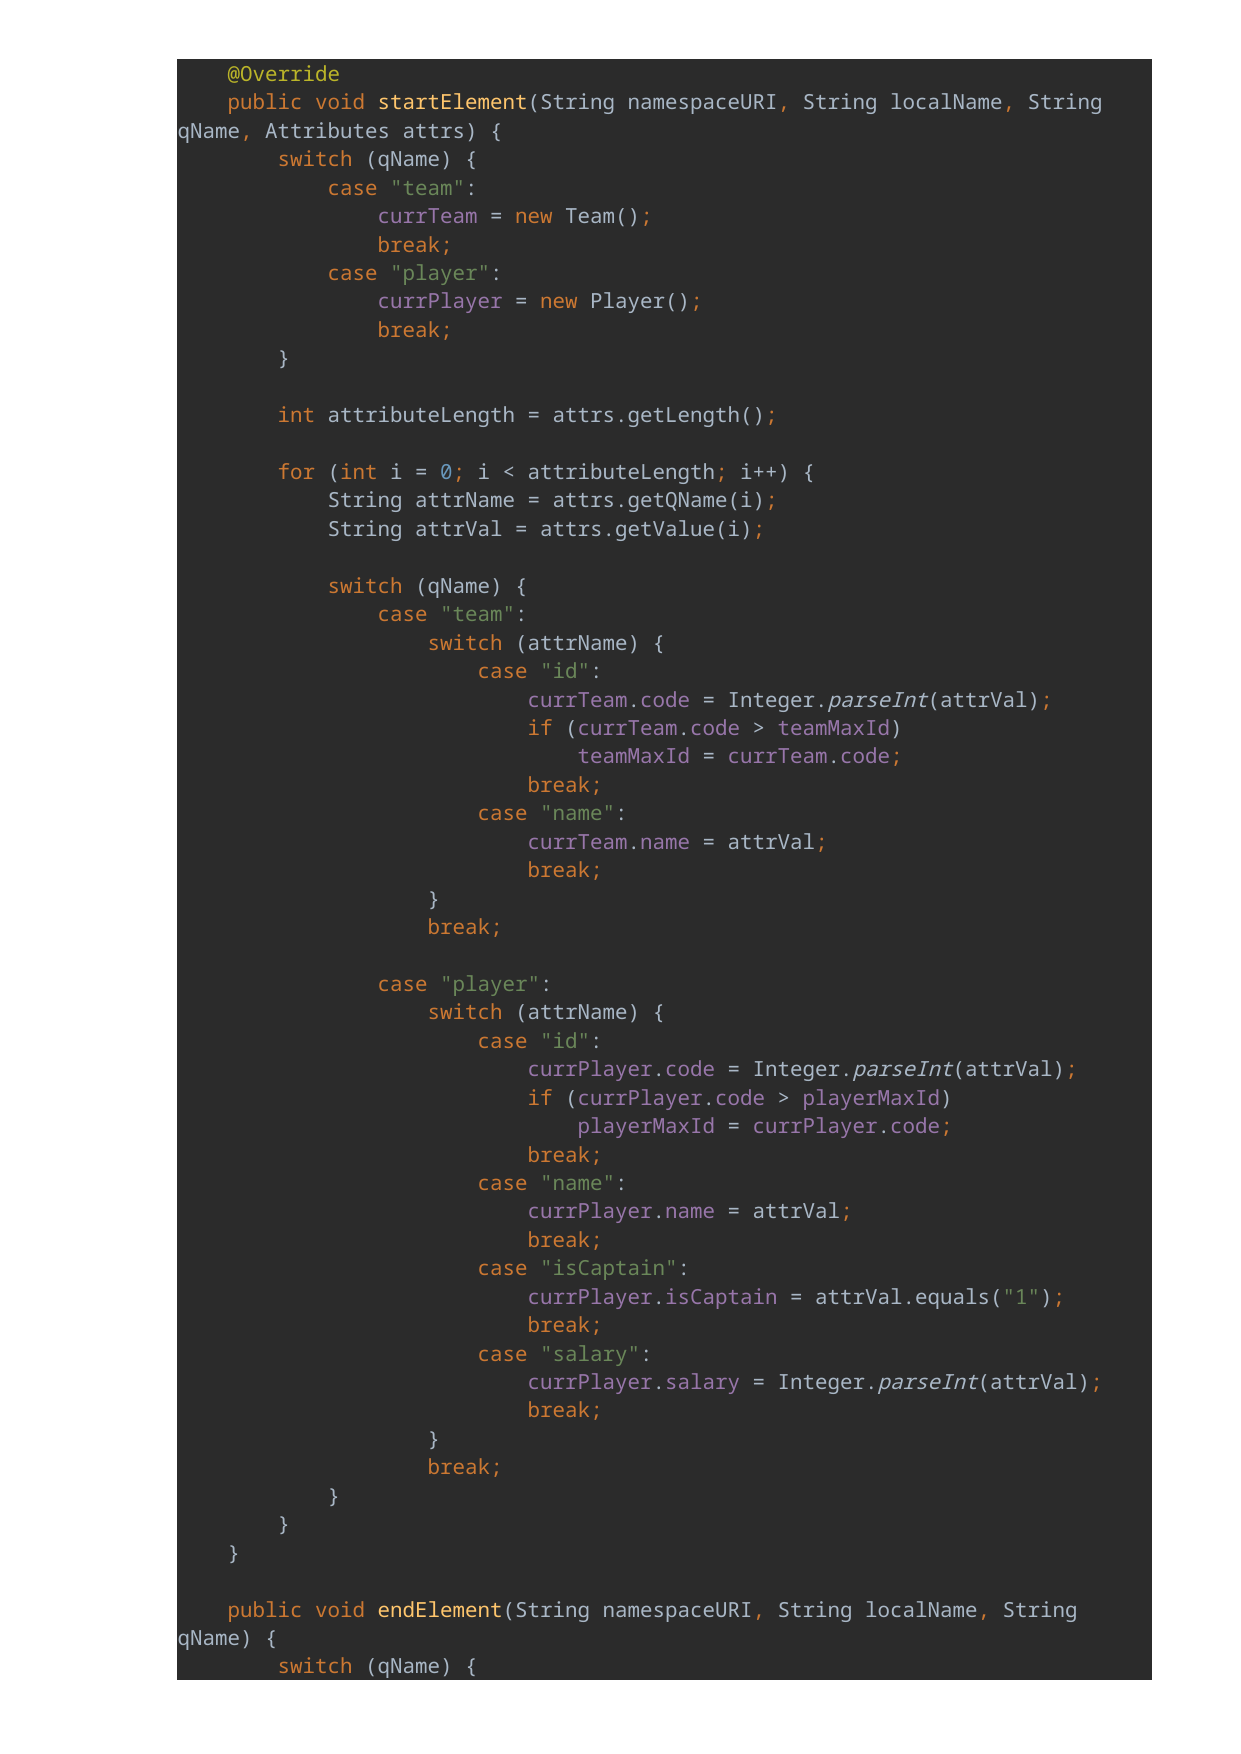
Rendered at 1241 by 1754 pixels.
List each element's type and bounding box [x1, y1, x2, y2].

text [177, 59, 1152, 1680]
